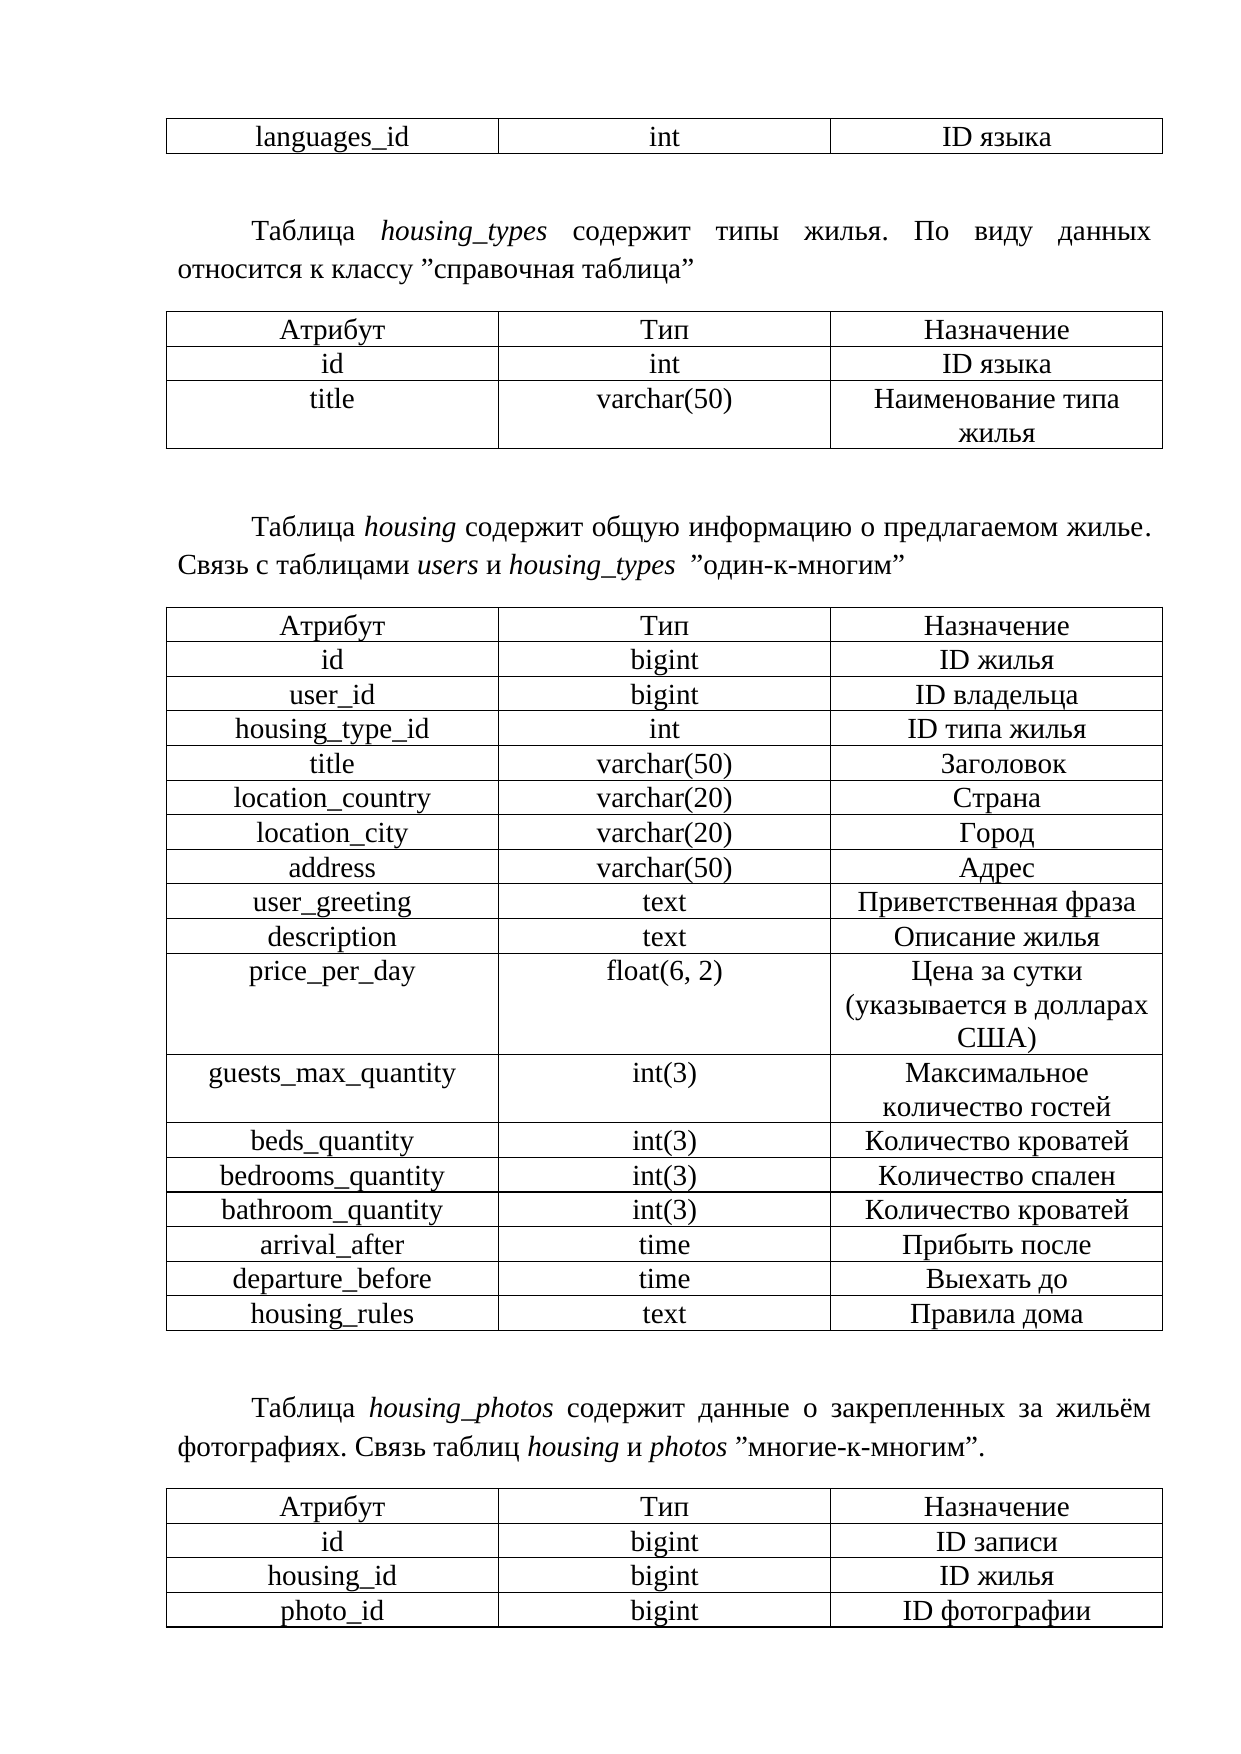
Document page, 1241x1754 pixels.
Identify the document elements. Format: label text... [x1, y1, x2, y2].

table_cell location_country [167, 781, 498, 814]
table_cell int(3) [499, 1158, 830, 1191]
table_cell address [167, 850, 498, 883]
table_cell Цена за сутки (указывается в долларах США) [831, 954, 1162, 1054]
table_cell int [499, 119, 830, 153]
table_cell ID фотографии [831, 1593, 1162, 1626]
table_header Тип [499, 1489, 830, 1523]
table_header Назначение [831, 1489, 1162, 1523]
table_cell varchar(50) [499, 746, 830, 779]
table_cell float(6, 2) [499, 954, 830, 1054]
table_cell id [167, 347, 498, 380]
table_cell ID типа жилья [831, 711, 1162, 745]
table_cell price_per_day [167, 954, 498, 1054]
table_cell ID владельца [831, 677, 1162, 710]
table_cell int(3) [499, 1123, 830, 1157]
table_cell bigint [499, 1558, 830, 1592]
table_cell int [499, 711, 830, 745]
table_cell ID языка [831, 347, 1162, 380]
table_cell title [167, 381, 498, 448]
table_cell ID жилья [831, 642, 1162, 676]
table_cell beds_quantity [167, 1123, 498, 1157]
table_cell Приветственная фраза [831, 884, 1162, 918]
table_cell departure_before [167, 1262, 498, 1295]
table_cell Страна [831, 781, 1162, 814]
table_cell Количество спален [831, 1158, 1162, 1191]
table_cell Адрес [831, 850, 1162, 883]
table_cell guests_max_quantity [167, 1055, 498, 1122]
table_cell Описание жилья [831, 919, 1162, 952]
table_cell bigint [499, 1593, 830, 1626]
table_header Назначение [831, 608, 1162, 641]
table_cell time [499, 1227, 830, 1261]
table_cell time [499, 1262, 830, 1295]
table_header Назначение [831, 312, 1162, 346]
table_cell bathroom_quantity [167, 1193, 498, 1226]
table_cell varchar(20) [499, 781, 830, 814]
text Таблица housing содержит общую информацию о предлагаемом жилье. Cвязь с таблицами users и housing_types ”один-к-многим” [177, 509, 1152, 581]
table_cell text [499, 919, 830, 952]
table_cell bigint [499, 677, 830, 710]
table_cell varchar(20) [499, 815, 830, 849]
table_cell housing_type_id [167, 711, 498, 745]
table_header Атрибут [167, 608, 498, 641]
table_cell ID записи [831, 1524, 1162, 1557]
table_header Тип [499, 608, 830, 641]
table_cell id [167, 642, 498, 676]
table_cell bigint [499, 1524, 830, 1557]
table_cell Правила дома [831, 1296, 1162, 1330]
table_cell location_city [167, 815, 498, 849]
table_cell ID жилья [831, 1558, 1162, 1592]
table_cell arrival_after [167, 1227, 498, 1261]
text Таблица housing_types содержит типы жилья. По виду данных относится к классу ”справочная таблица” [177, 213, 1152, 285]
table_cell int(3) [499, 1193, 830, 1226]
table_cell description [167, 919, 498, 952]
table_cell int [499, 347, 830, 380]
table_cell housing_rules [167, 1296, 498, 1330]
table_header Атрибут [167, 312, 498, 346]
table_cell languages_id [167, 119, 498, 153]
table_cell Наименование типа жилья [831, 381, 1162, 448]
table_cell Количество кроватей [831, 1123, 1162, 1157]
text Таблица housing_photos содержит данные о закрепленных за жильём фотографиях. Связь таблиц housing и photos ”многие-к-многим”. [177, 1390, 1152, 1462]
table_cell photo_id [167, 1593, 498, 1626]
table_cell housing_id [167, 1558, 498, 1592]
table_cell Выехать до [831, 1262, 1162, 1295]
table_cell text [499, 884, 830, 918]
table_cell Количество кроватей [831, 1193, 1162, 1226]
table_header Тип [499, 312, 830, 346]
table_header Атрибут [167, 1489, 498, 1523]
table_cell id [167, 1524, 498, 1557]
table_cell bedrooms_quantity [167, 1158, 498, 1191]
table_cell int(3) [499, 1055, 830, 1122]
table_cell user_greeting [167, 884, 498, 918]
table_cell title [167, 746, 498, 779]
table_cell Максимальное количество гостей [831, 1055, 1162, 1122]
table_cell text [499, 1296, 830, 1330]
table_cell Прибыть после [831, 1227, 1162, 1261]
table_cell user_id [167, 677, 498, 710]
table_cell Заголовок [831, 746, 1162, 779]
table_cell Город [831, 815, 1162, 849]
table_cell varchar(50) [499, 381, 830, 448]
table_cell varchar(50) [499, 850, 830, 883]
table_cell bigint [499, 642, 830, 676]
table_cell ID языка [831, 119, 1162, 153]
